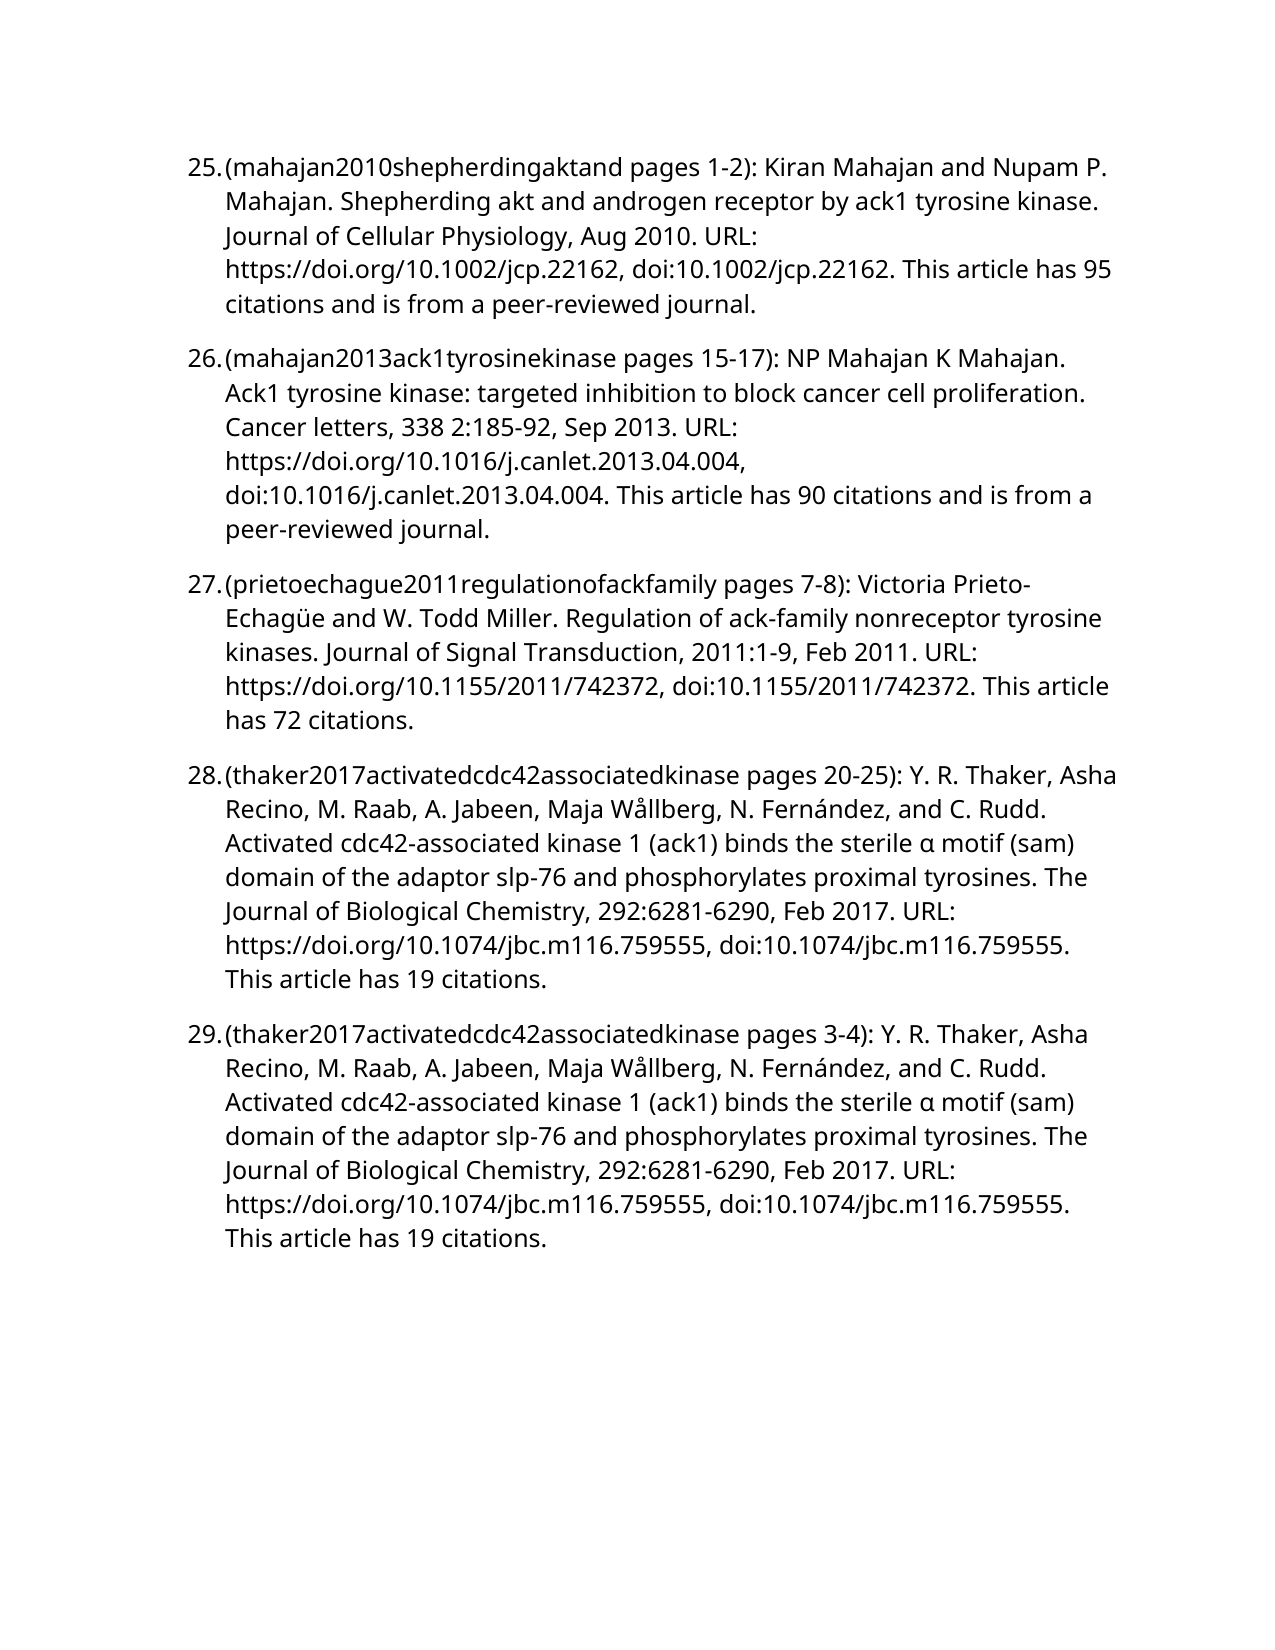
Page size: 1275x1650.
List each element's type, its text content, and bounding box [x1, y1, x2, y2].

list (thaker2017activatedcdc42associatedkinase pages 3-4): Y. R. Thaker, Asha Recino, M. Raab, A. Jabeen, Maja Wållberg, N. Fernández, and C. Rudd. Activated cdc42-associated kinase 1 (ack1) binds the sterile α motif (sam) domain of the adaptor slp-76 and phosphorylates proximal tyrosines. The Journal of Biological Chemistry, 292:6281-6290, Feb 2017. URL: https://doi.org/10.1074/jbc.m116.759555, doi:10.1074/jbc.m116.759555. This article has 19 citations. [187, 1017, 1125, 1255]
list (thaker2017activatedcdc42associatedkinase pages 20-25): Y. R. Thaker, Asha Recino, M. Raab, A. Jabeen, Maja Wållberg, N. Fernández, and C. Rudd. Activated cdc42-associated kinase 1 (ack1) binds the sterile α motif (sam) domain of the adaptor slp-76 and phosphorylates proximal tyrosines. The Journal of Biological Chemistry, 292:6281-6290, Feb 2017. URL: https://doi.org/10.1074/jbc.m116.759555, doi:10.1074/jbc.m116.759555. This article has 19 citations. [187, 757, 1125, 996]
list (prietoechague2011regulationofackfamily pages 7-8): Victoria Prieto-Echagüe and W. Todd Miller. Regulation of ack-family nonreceptor tyrosine kinases. Journal of Signal Transduction, 2011:1-9, Feb 2011. URL: https://doi.org/10.1155/2011/742372, doi:10.1155/2011/742372. This article has 72 citations. [187, 566, 1125, 737]
list (mahajan2010shepherdingaktand pages 1-2): Kiran Mahajan and Nupam P. Mahajan. Shepherding akt and androgen receptor by ack1 tyrosine kinase. Journal of Cellular Physiology, Aug 2010. URL: https://doi.org/10.1002/jcp.22162, doi:10.1002/jcp.22162. This article has 95 citations and is from a peer-reviewed journal. [187, 150, 1125, 320]
list (mahajan2013ack1tyrosinekinase pages 15-17): NP Mahajan K Mahajan. Ack1 tyrosine kinase: targeted inhibition to block cancer cell proliferation. Cancer letters, 338 2:185-92, Sep 2013. URL: https://doi.org/10.1016/j.canlet.2013.04.004, doi:10.1016/j.canlet.2013.04.004. This article has 90 citations and is from a peer-reviewed journal. [187, 341, 1125, 546]
